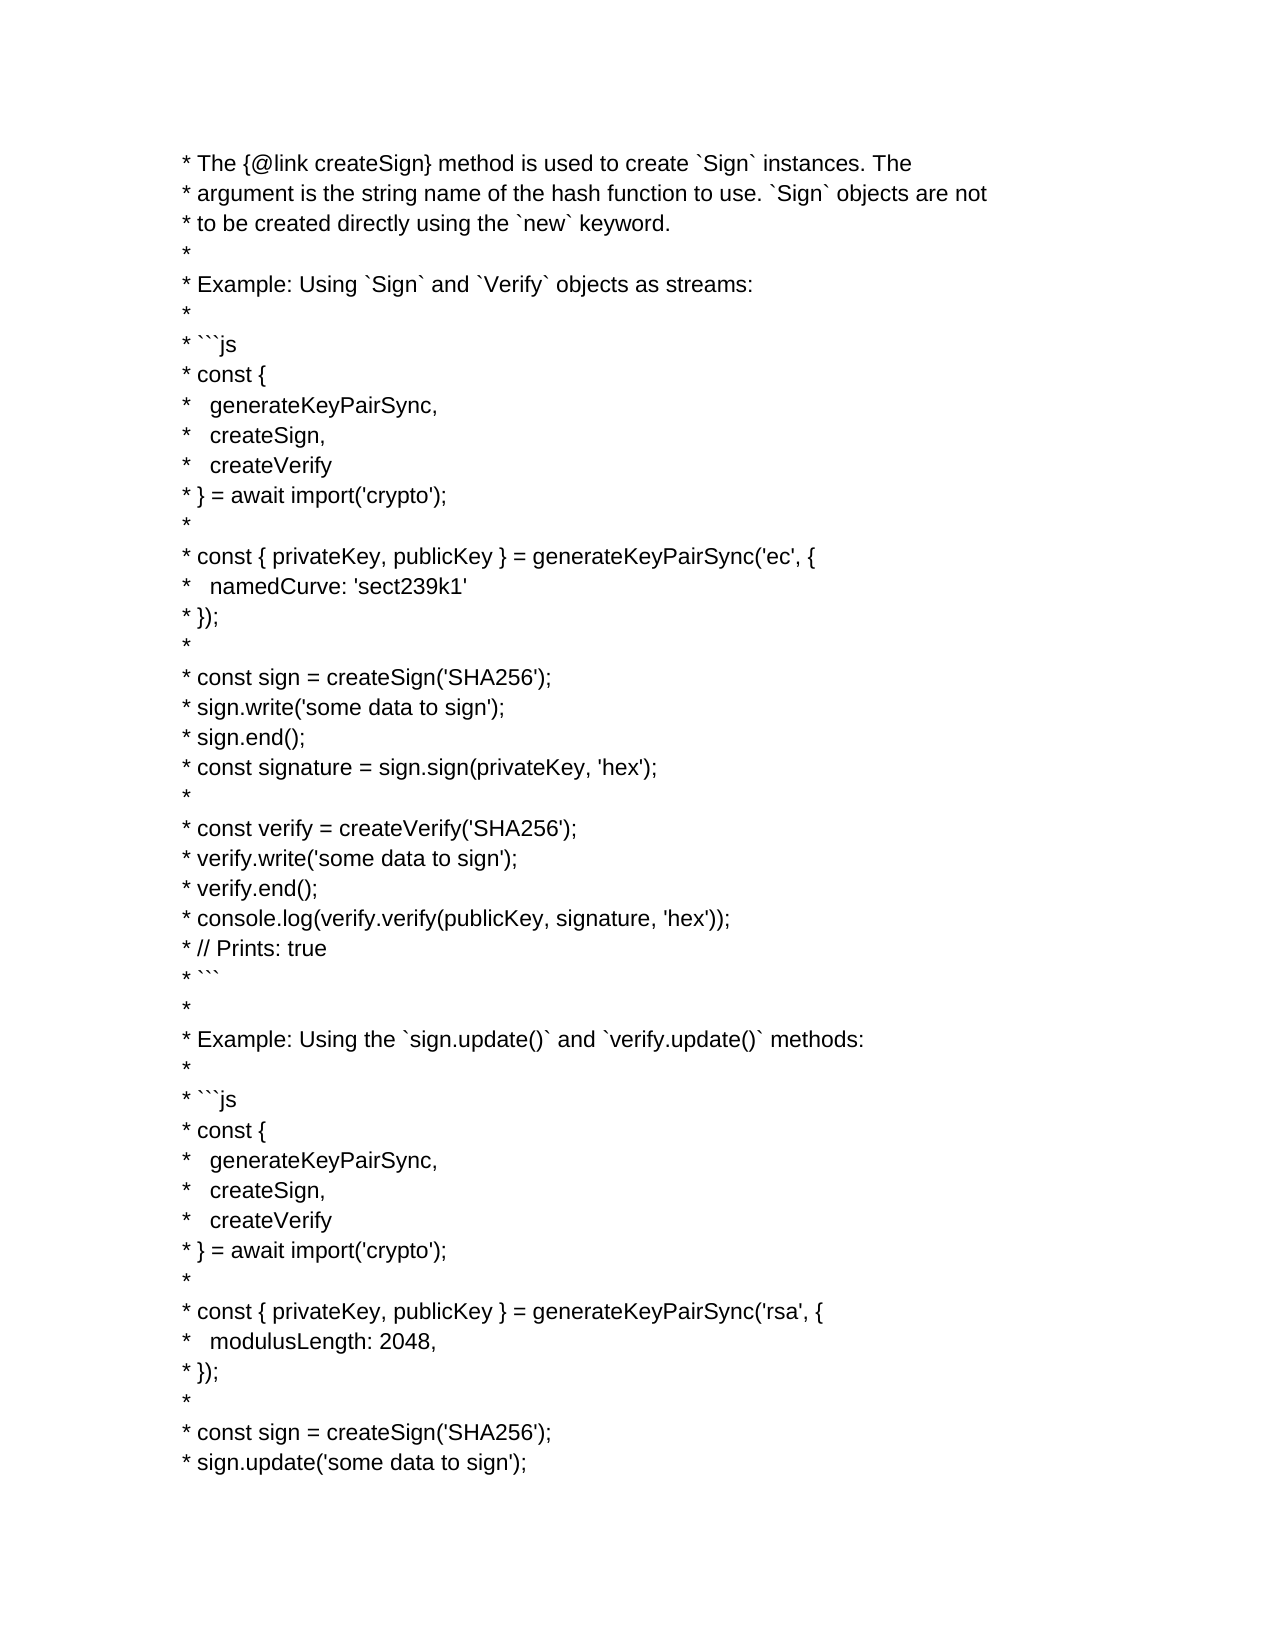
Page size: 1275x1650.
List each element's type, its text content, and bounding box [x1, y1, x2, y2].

text * to be created directly using the `new` keyword. [150, 210, 1125, 237]
text * const sign = createSign('SHA256'); [150, 1419, 1125, 1445]
text * Example: Using `Sign` and `Verify` objects as streams: [150, 271, 1125, 297]
text * Example: Using the `sign.update()` and `verify.update()` methods: [150, 1026, 1125, 1052]
text * const sign = createSign('SHA256'); [150, 663, 1125, 690]
text * [150, 996, 1125, 1022]
text * createVerify [150, 1207, 1125, 1234]
text * sign.update('some data to sign'); [150, 1449, 1125, 1475]
text * }); [150, 603, 1125, 629]
text * ```js [150, 331, 1125, 358]
text * const { [150, 1117, 1125, 1143]
text * } = await import('crypto'); [150, 1237, 1125, 1264]
text * const { privateKey, publicKey } = generateKeyPairSync('ec', { [150, 543, 1125, 569]
text * console.log(verify.verify(publicKey, signature, 'hex')); [150, 905, 1125, 932]
text * [150, 784, 1125, 811]
text * [150, 633, 1125, 660]
text * // Prints: true [150, 935, 1125, 962]
text * sign.write('some data to sign'); [150, 694, 1125, 720]
text * createVerify [150, 452, 1125, 478]
text * The {@link createSign} method is used to create `Sign` instances. The [150, 150, 1125, 176]
text * argument is the string name of the hash function to use. `Sign` objects are not [150, 180, 1125, 207]
text * createSign, [150, 1177, 1125, 1203]
text * [150, 1388, 1125, 1415]
text * generateKeyPairSync, [150, 1147, 1125, 1173]
text * const verify = createVerify('SHA256'); [150, 814, 1125, 841]
text * ```js [150, 1086, 1125, 1113]
text * generateKeyPairSync, [150, 392, 1125, 418]
text * [150, 1056, 1125, 1083]
text * }); [150, 1358, 1125, 1385]
text * const signature = sign.sign(privateKey, 'hex'); [150, 754, 1125, 781]
text * [150, 301, 1125, 327]
text * [150, 1268, 1125, 1294]
text * const { [150, 361, 1125, 388]
text * modulusLength: 2048, [150, 1328, 1125, 1354]
text * verify.end(); [150, 875, 1125, 901]
text * [150, 241, 1125, 267]
text * } = await import('crypto'); [150, 482, 1125, 509]
text * sign.end(); [150, 724, 1125, 750]
text * verify.write('some data to sign'); [150, 845, 1125, 871]
text * [150, 512, 1125, 539]
text * createSign, [150, 422, 1125, 448]
text * const { privateKey, publicKey } = generateKeyPairSync('rsa', { [150, 1298, 1125, 1324]
text * ``` [150, 966, 1125, 992]
text * namedCurve: 'sect239k1' [150, 573, 1125, 599]
